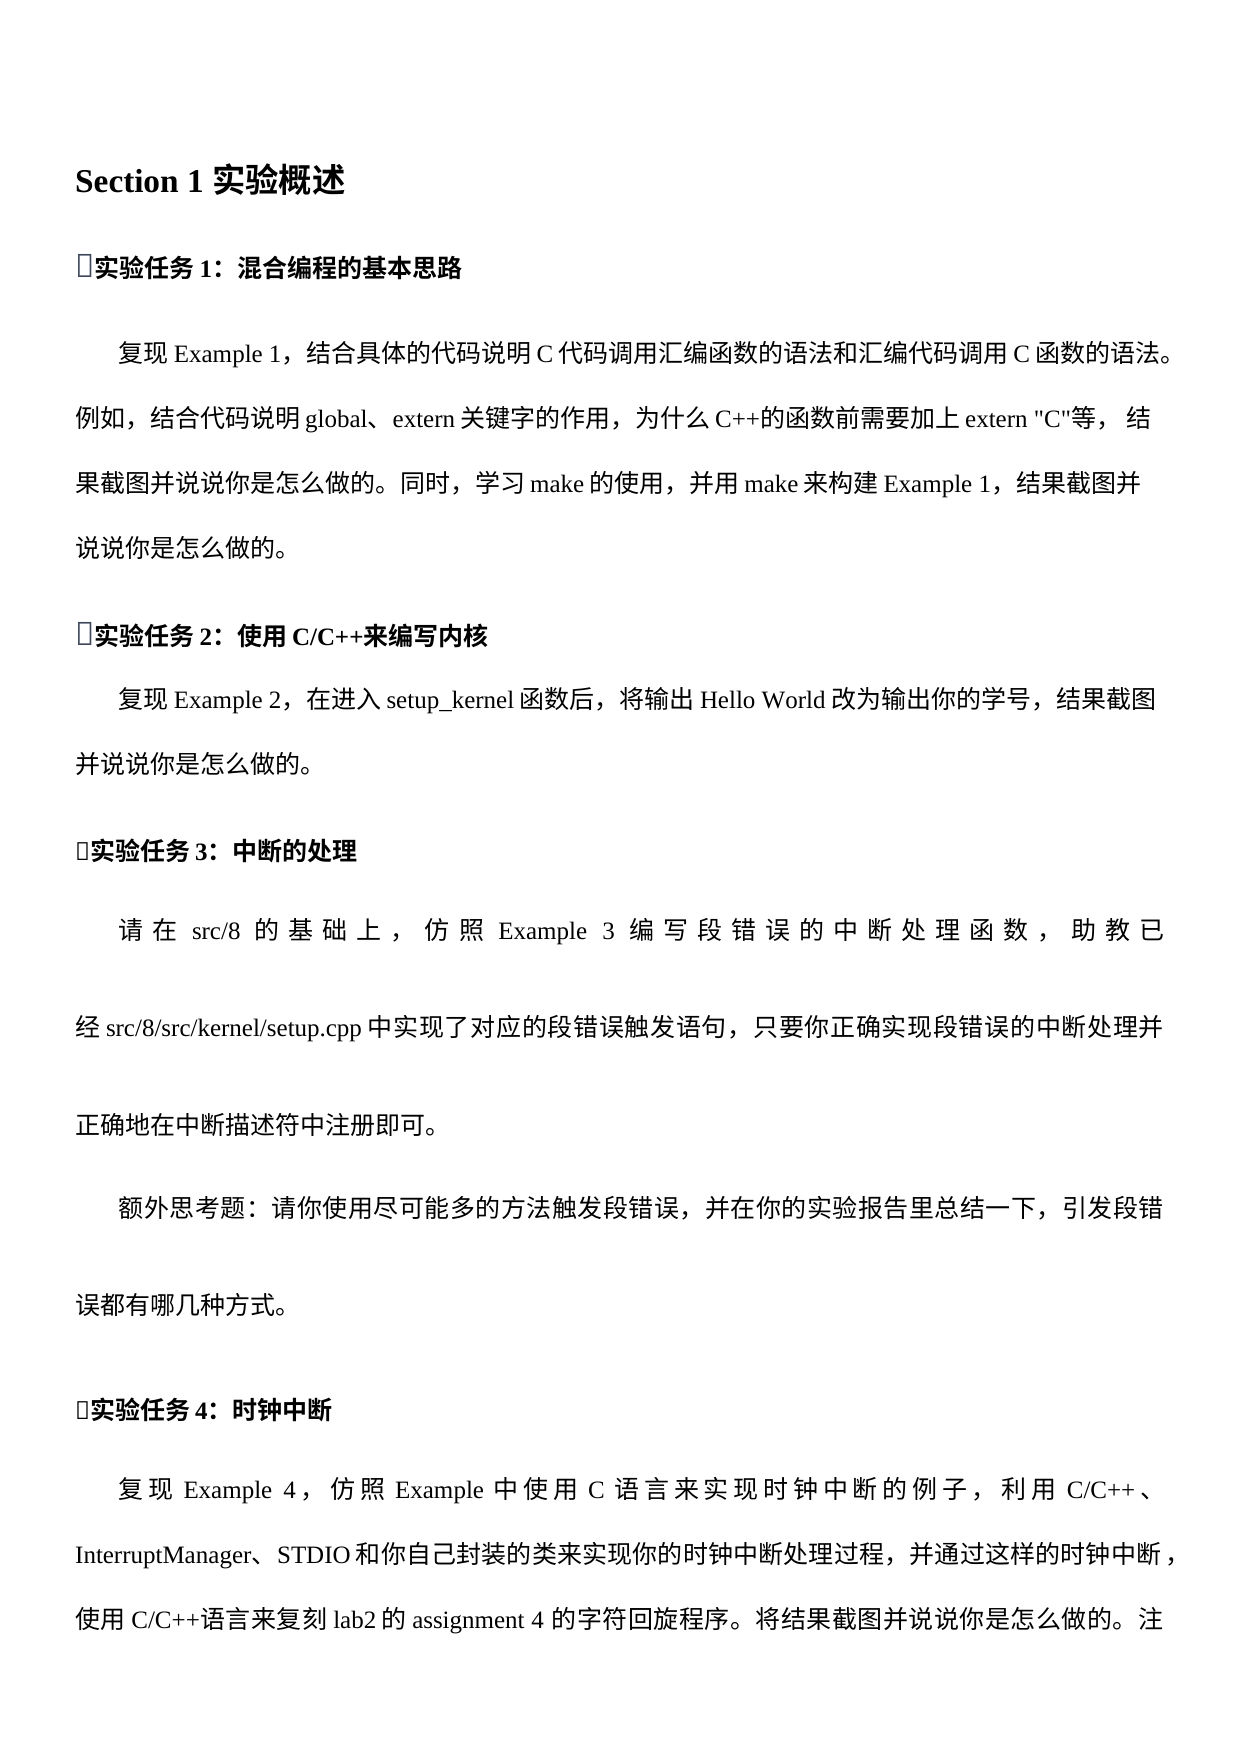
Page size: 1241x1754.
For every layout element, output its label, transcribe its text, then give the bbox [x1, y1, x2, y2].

list 请在src/8的基础上，仿照Example 3编写段错误的中断处理函数，助教已经src/8/src/kernel/setup.cpp中实现了对应的段错误触发语句，只要你正确实现段错误的中断处理并正确地在中断描述符中注册即可。 [75, 896, 1165, 1156]
subtitle 实验任务1：混合编程的基本思路 [75, 232, 1165, 297]
subtitle 实验任务3：中断的处理 [75, 817, 1165, 882]
subtitle 实验任务4：时钟中断 [75, 1376, 1165, 1441]
list Section 1 实验概述 [75, 146, 1165, 211]
subtitle 复现Example 1，结合具体的代码说明C代码调用汇编函数的语法和汇编代码调用C函数的语法。例如，结合代码说明global、extern关键字的作用，为什么C++的函数前需要加上extern "C"等， 结果截图并说说你是怎么做的。同时，学习make的使用，并用make来构建Example 1，结果截图并说说你是怎么做的。 [75, 319, 1165, 579]
subtitle 实验任务2：使用C/C++来编写内核 复现Example 2，在进入setup_kernel函数后，将输出 Hello World 改为输出你的学号，结果截图并说说你是怎么做的。 [75, 600, 1165, 795]
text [75, 1455, 1165, 1650]
list 额外思考题：请你使用尽可能多的方法触发段错误，并在你的实验报告里总结一下，引发段错误都有哪几种方式。 [75, 1174, 1165, 1336]
